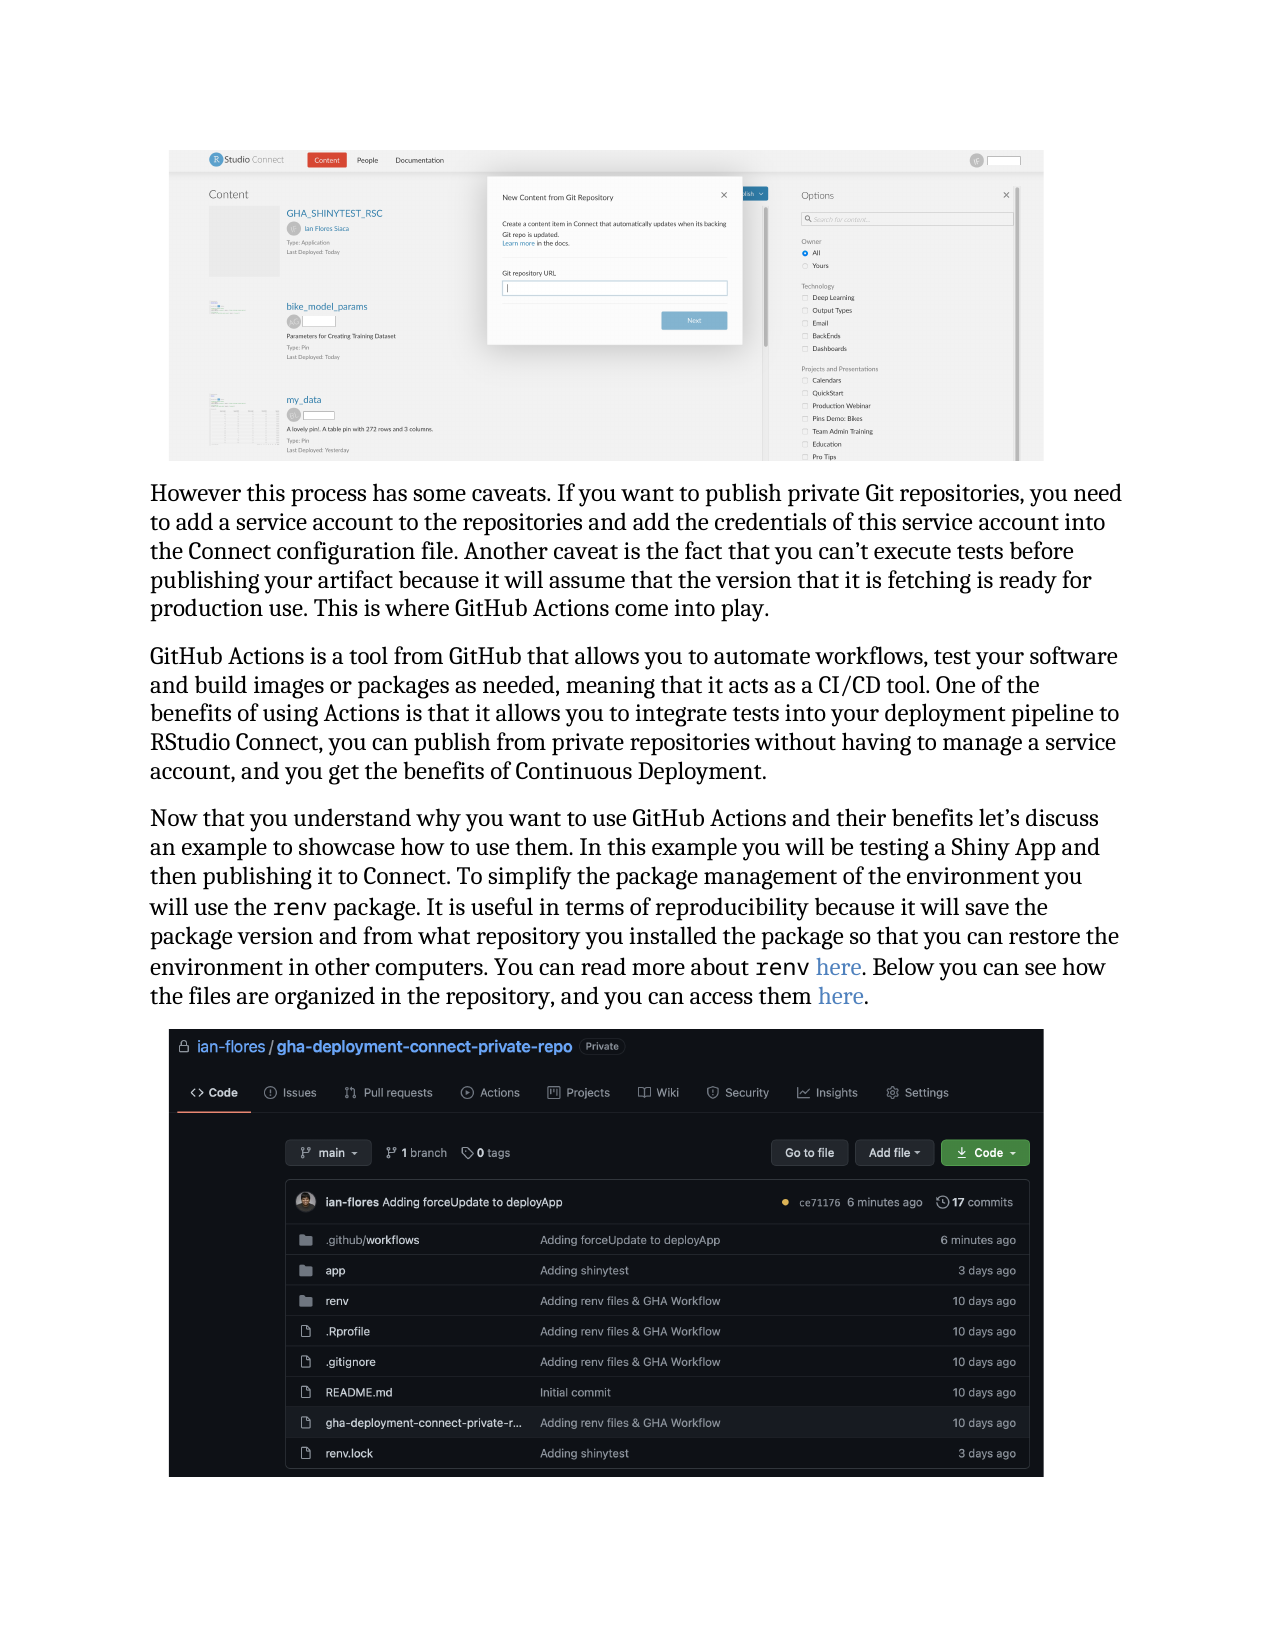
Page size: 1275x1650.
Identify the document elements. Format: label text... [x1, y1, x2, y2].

picture [168, 1029, 1044, 1477]
picture [168, 150, 1044, 461]
text Now that you understand why you want to use GitHub Actions and their benefits let’s discuss an example to showcase how to use them. In this example you will be testing a Shiny App and then publishing it to Connect. To simplify the package management of the environment you will use the renv package. It is useful in terms of reproducibility because it will save the package version and from what repository you installed the package so that you can restore the environment in other computers. You can read more about renv here. Below you can see how the files are organized in the repository, and you can access them here. [150, 804, 1125, 1011]
text However this process has some caveats. If you want to publish private Git repositories, you need to add a service account to the repositories and add the credentials of this service account into the Connect configuration file. Another caveat is the fact that you can’t execute tests before publishing your artifact because it will assume that the version that it is fetching is ready for production use. This is where GitHub Actions come into play. [150, 479, 1125, 623]
text GitHub Actions is a tool from GitHub that allows you to automate workflows, test your software and build images or packages as needed, meaning that it acts as a CI/CD tool. One of the benefits of using Actions is that it allows you to integrate tests into your deployment pipeline to RStudio Connect, you can publish from private repositories without having to manage a service account, and you get the benefits of Continuous Deployment. [150, 642, 1125, 786]
